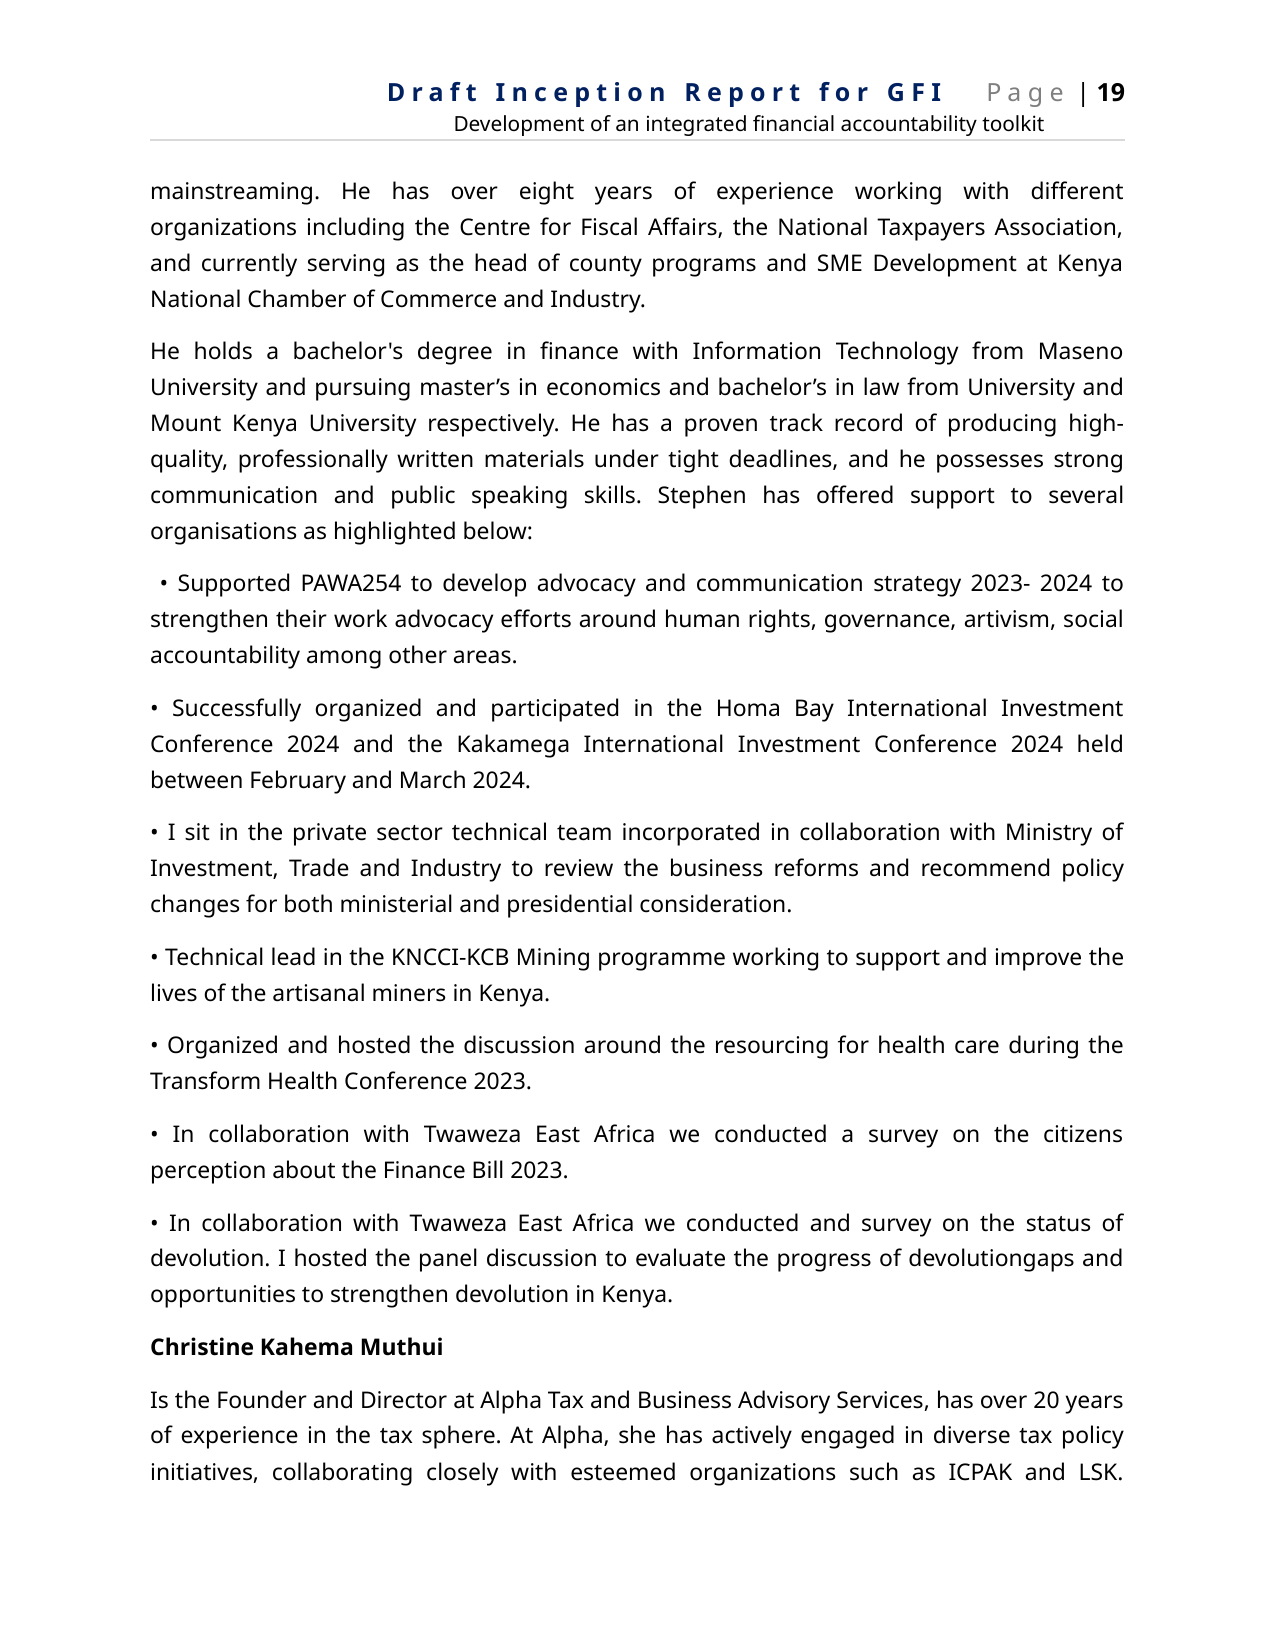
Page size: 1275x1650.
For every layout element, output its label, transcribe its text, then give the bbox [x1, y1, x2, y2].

text • Successfully organized and participated in the Homa Bay International Investment Conference 2024 and the Kakamega International Investment Conference 2024 held between February and March 2024. [150, 692, 1125, 795]
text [150, 175, 1125, 314]
text • In collaboration with Twaweza East Africa we conducted a survey on the citizens perception about the Finance Bill 2023. [150, 1118, 1125, 1185]
text Christine Kahema Muthui [150, 1331, 1125, 1362]
text • I sit in the private sector technical team incorporated in collaboration with Ministry of Investment, Trade and Industry to review the business reforms and recommend policy changes for both ministerial and presidential consideration. [150, 816, 1125, 919]
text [150, 1383, 1125, 1487]
text • Supported PAWA254 to develop advocacy and communication strategy 2023- 2024 to strengthen their work advocacy efforts around human rights, governance, artivism, social accountability among other areas. [150, 567, 1125, 671]
text • Technical lead in the KNCCI-KCB Mining programme working to support and improve the lives of the artisanal miners in Kenya. [150, 941, 1125, 1008]
text • Organized and hosted the discussion around the resourcing for health care during the Transform Health Conference 2023. [150, 1029, 1125, 1097]
text He holds a bachelor's degree in finance with Information Technology from Maseno University and pursuing master’s in economics and bachelor’s in law from University and Mount Kenya University respectively. He has a proven track record of producing high-quality, professionally written materials under tight deadlines, and he possesses strong communication and public speaking skills. Stephen has offered support to several organisations as highlighted below: [150, 335, 1125, 546]
text • In collaboration with Twaweza East Africa we conducted and survey on the status of devolution. I hosted the panel discussion to evaluate the progress of devolutiongaps and opportunities to strengthen devolution in Kenya. [150, 1206, 1125, 1309]
